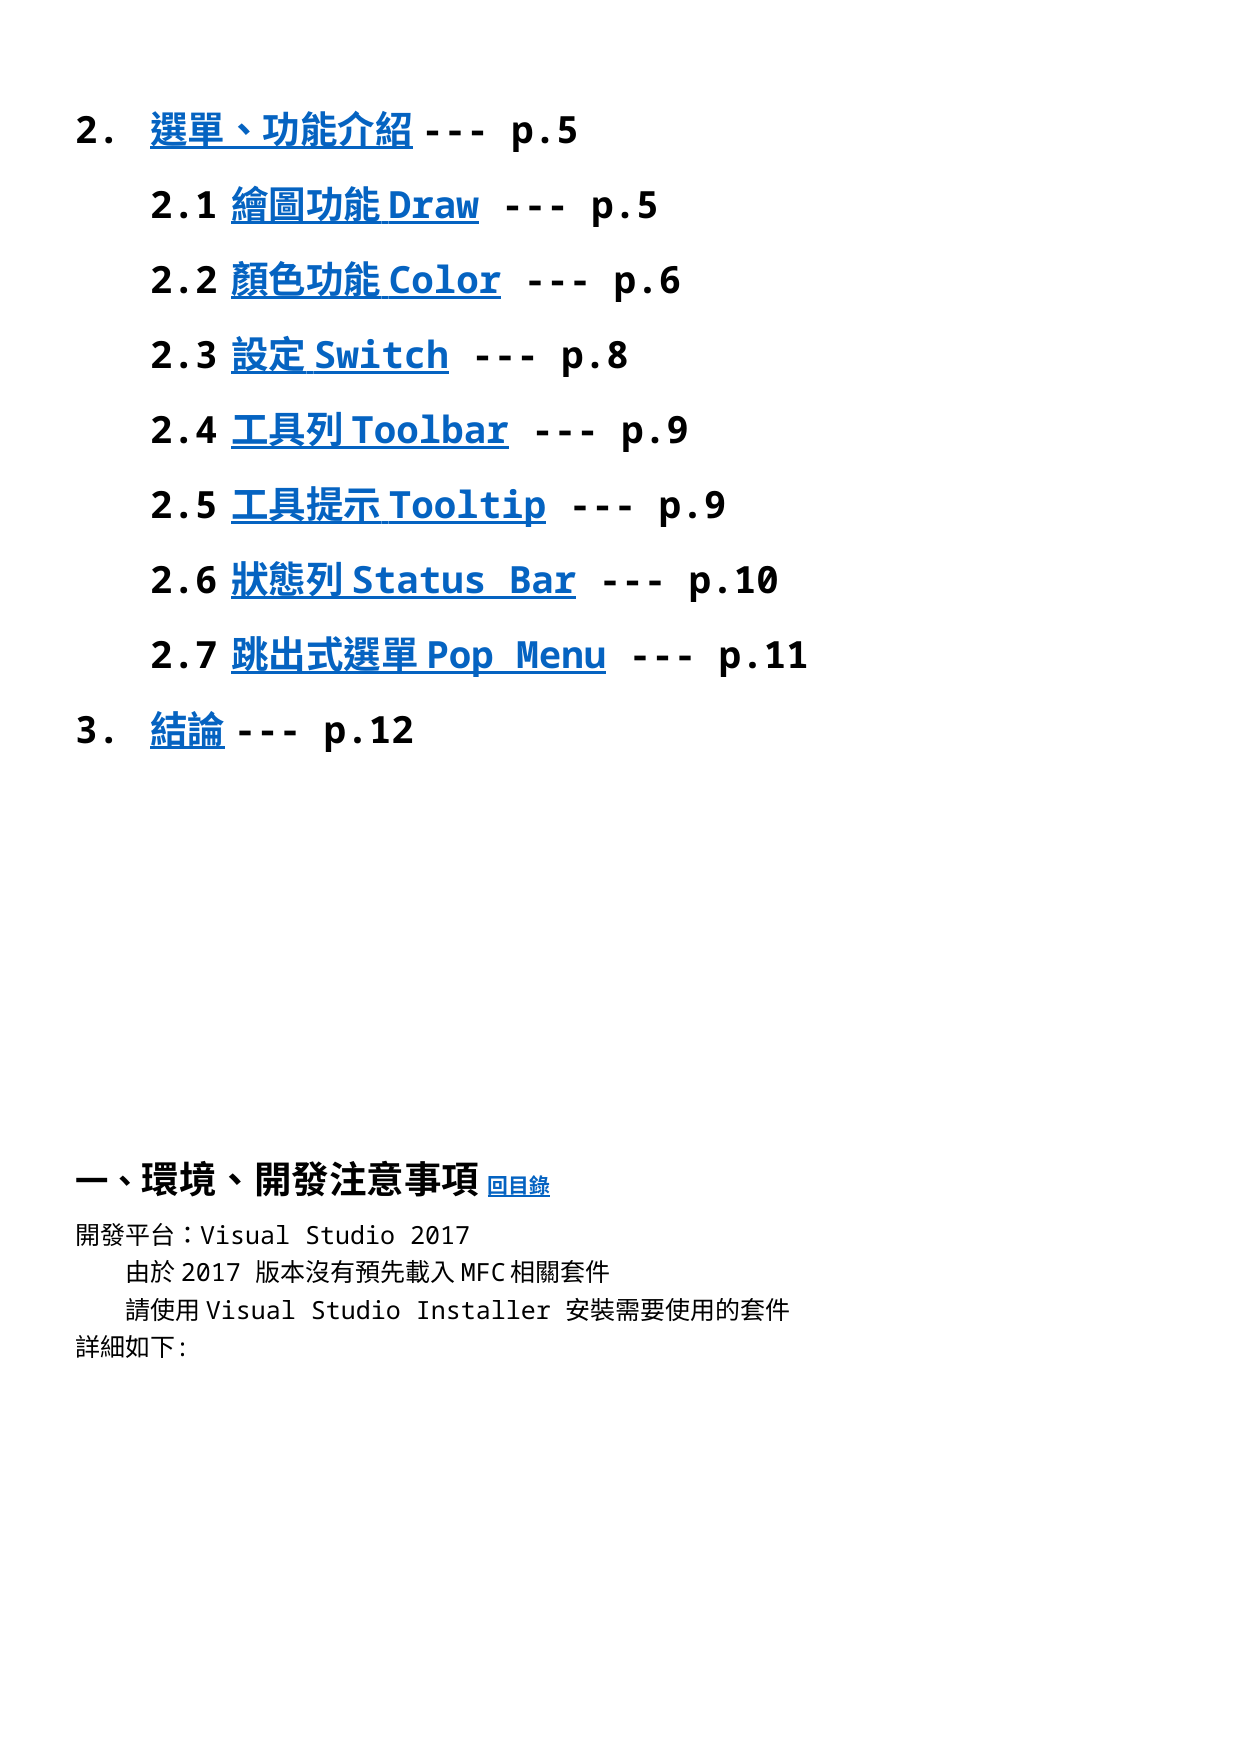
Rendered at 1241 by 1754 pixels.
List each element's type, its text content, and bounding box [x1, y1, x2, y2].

list 狀態列Status Bar --- p.10 [150, 539, 1165, 614]
list 顏色功能Color --- p.6 [150, 239, 1165, 314]
list 工具提示Tooltip --- p.9 [150, 464, 1165, 539]
list 跳出式選單Pop Menu --- p.11 [150, 614, 1165, 689]
list 設定Switch --- p.8 [150, 314, 1165, 389]
list 結論 --- p.12 [75, 689, 1165, 764]
text 由於 2017 版本沒有預先載入MFC相關套件 [75, 1252, 1165, 1289]
list 繪圖功能Draw --- p.5 [150, 164, 1165, 239]
text 請使用 Visual Studio Installer 安裝需要使用的套件 [75, 1289, 1165, 1327]
text 一、環境、開發注意事項 回目錄 [75, 1139, 1165, 1214]
text 開發平台：Visual Studio 2017 [75, 1214, 1165, 1252]
list 選單、功能介紹 --- p.5 [75, 89, 1165, 164]
text 詳細如下: [75, 1327, 1165, 1364]
list 工具列Toolbar --- p.9 [150, 389, 1165, 464]
